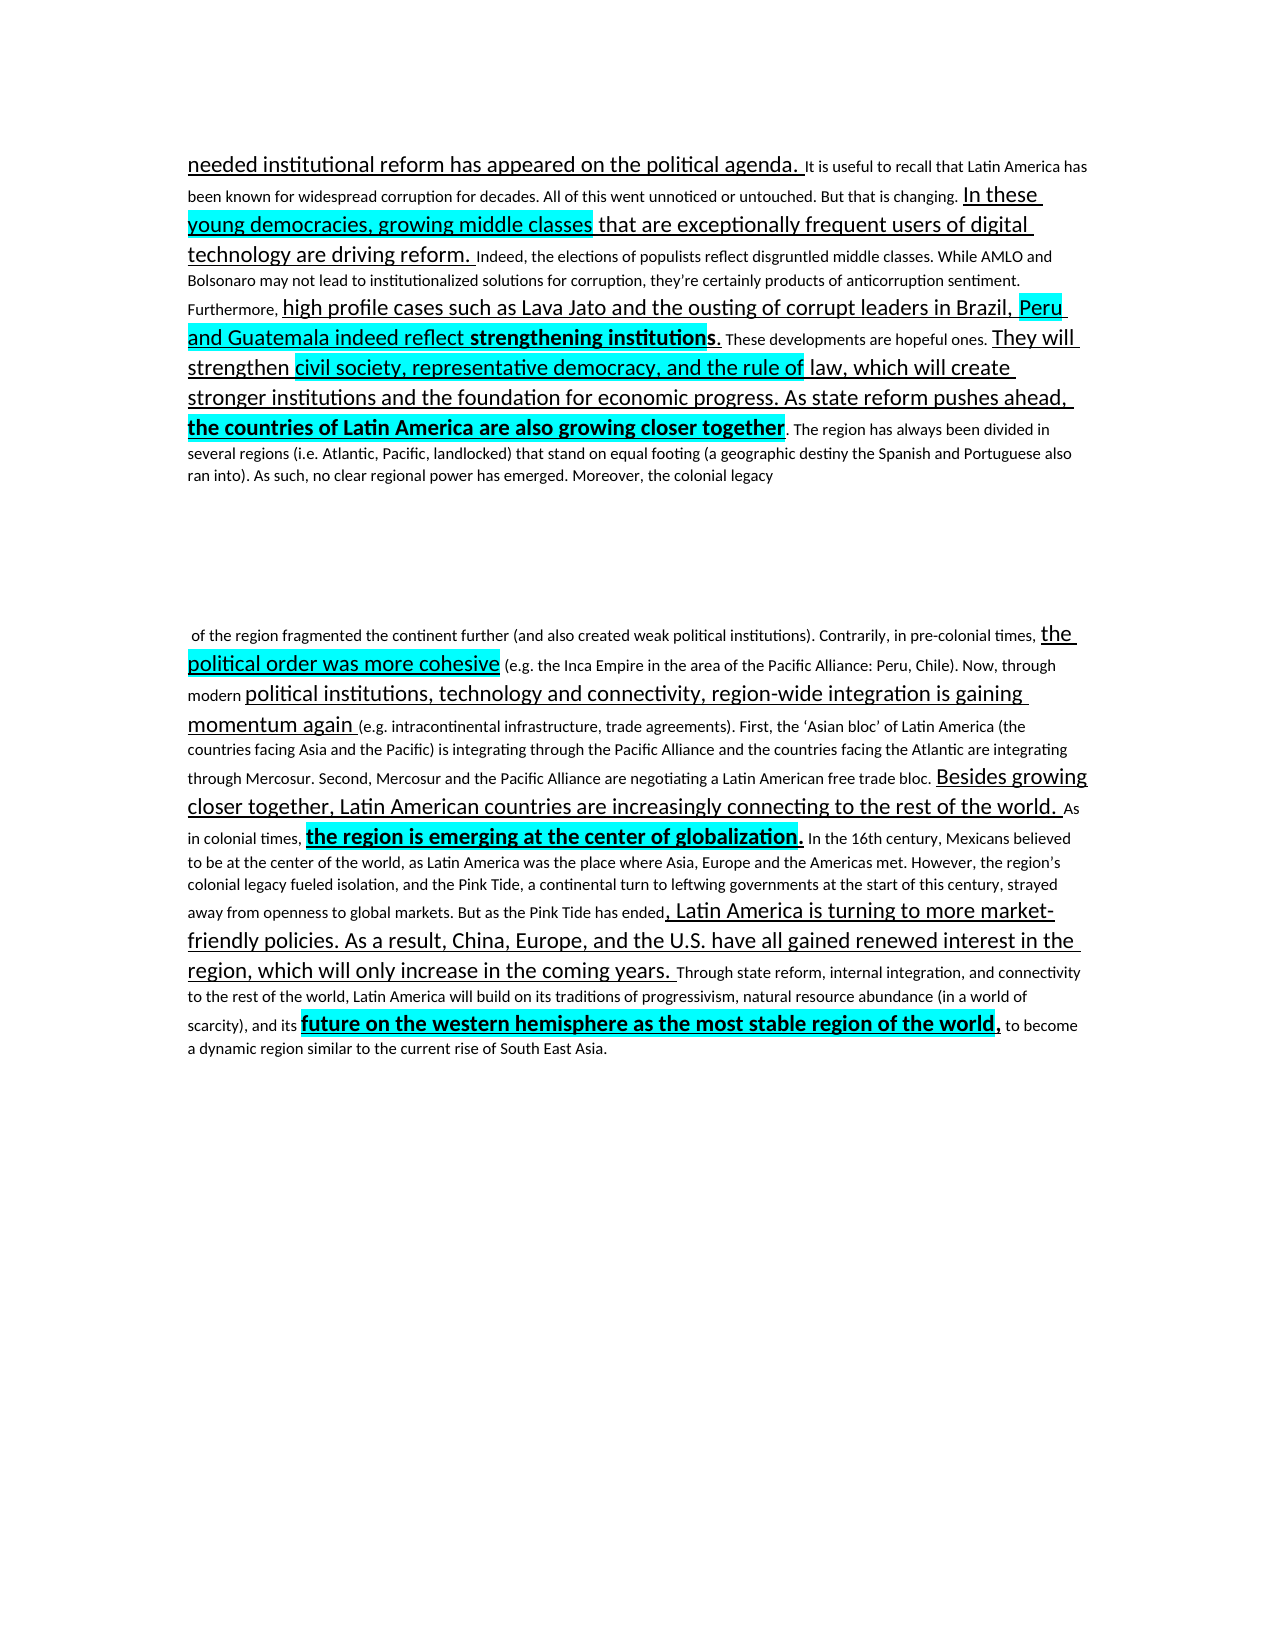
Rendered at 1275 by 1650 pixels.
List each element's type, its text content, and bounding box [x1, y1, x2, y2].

text of the region fragmented the continent further (and also created weak political institutions). Contrarily, in pre-colonial times, the political order was more cohesive (e.g. the Inca Empire in the area of the Pacific Alliance: Peru, Chile). Now, through modern political institutions, technology and connectivity, region-wide integration is gaining momentum again (e.g. intracontinental infrastructure, trade agreements). First, the ‘Asian bloc’ of Latin America (the countries facing Asia and the Pacific) is integrating through the Pacific Alliance and the countries facing the Atlantic are integrating through Mercosur. Second, Mercosur and the Pacific Alliance are negotiating a Latin American free trade bloc. Besides growing closer together, Latin American countries are increasingly connecting to the rest of the world. As in colonial times, the region is emerging at the center of globalization. In the 16th century, Mexicans believed to be at the center of the world, as Latin America was the place where Asia, Europe and the Americas met. However, the region’s colonial legacy fueled isolation, and the Pink Tide, a continental turn to leftwing governments at the start of this century, strayed away from openness to global markets. But as the Pink Tide has ended, Latin America is turning to more market-friendly policies. As a result, China, Europe, and the U.S. have all gained renewed interest in the region, which will only increase in the coming years. Through state reform, internal integration, and connectivity to the rest of the world, Latin America will build on its traditions of progressivism, natural resource abundance (in a world of scarcity), and its future on the western hemisphere as the most stable region of the world, to become a dynamic region similar to the current rise of South East Asia. [187, 619, 1087, 1059]
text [187, 150, 1087, 485]
